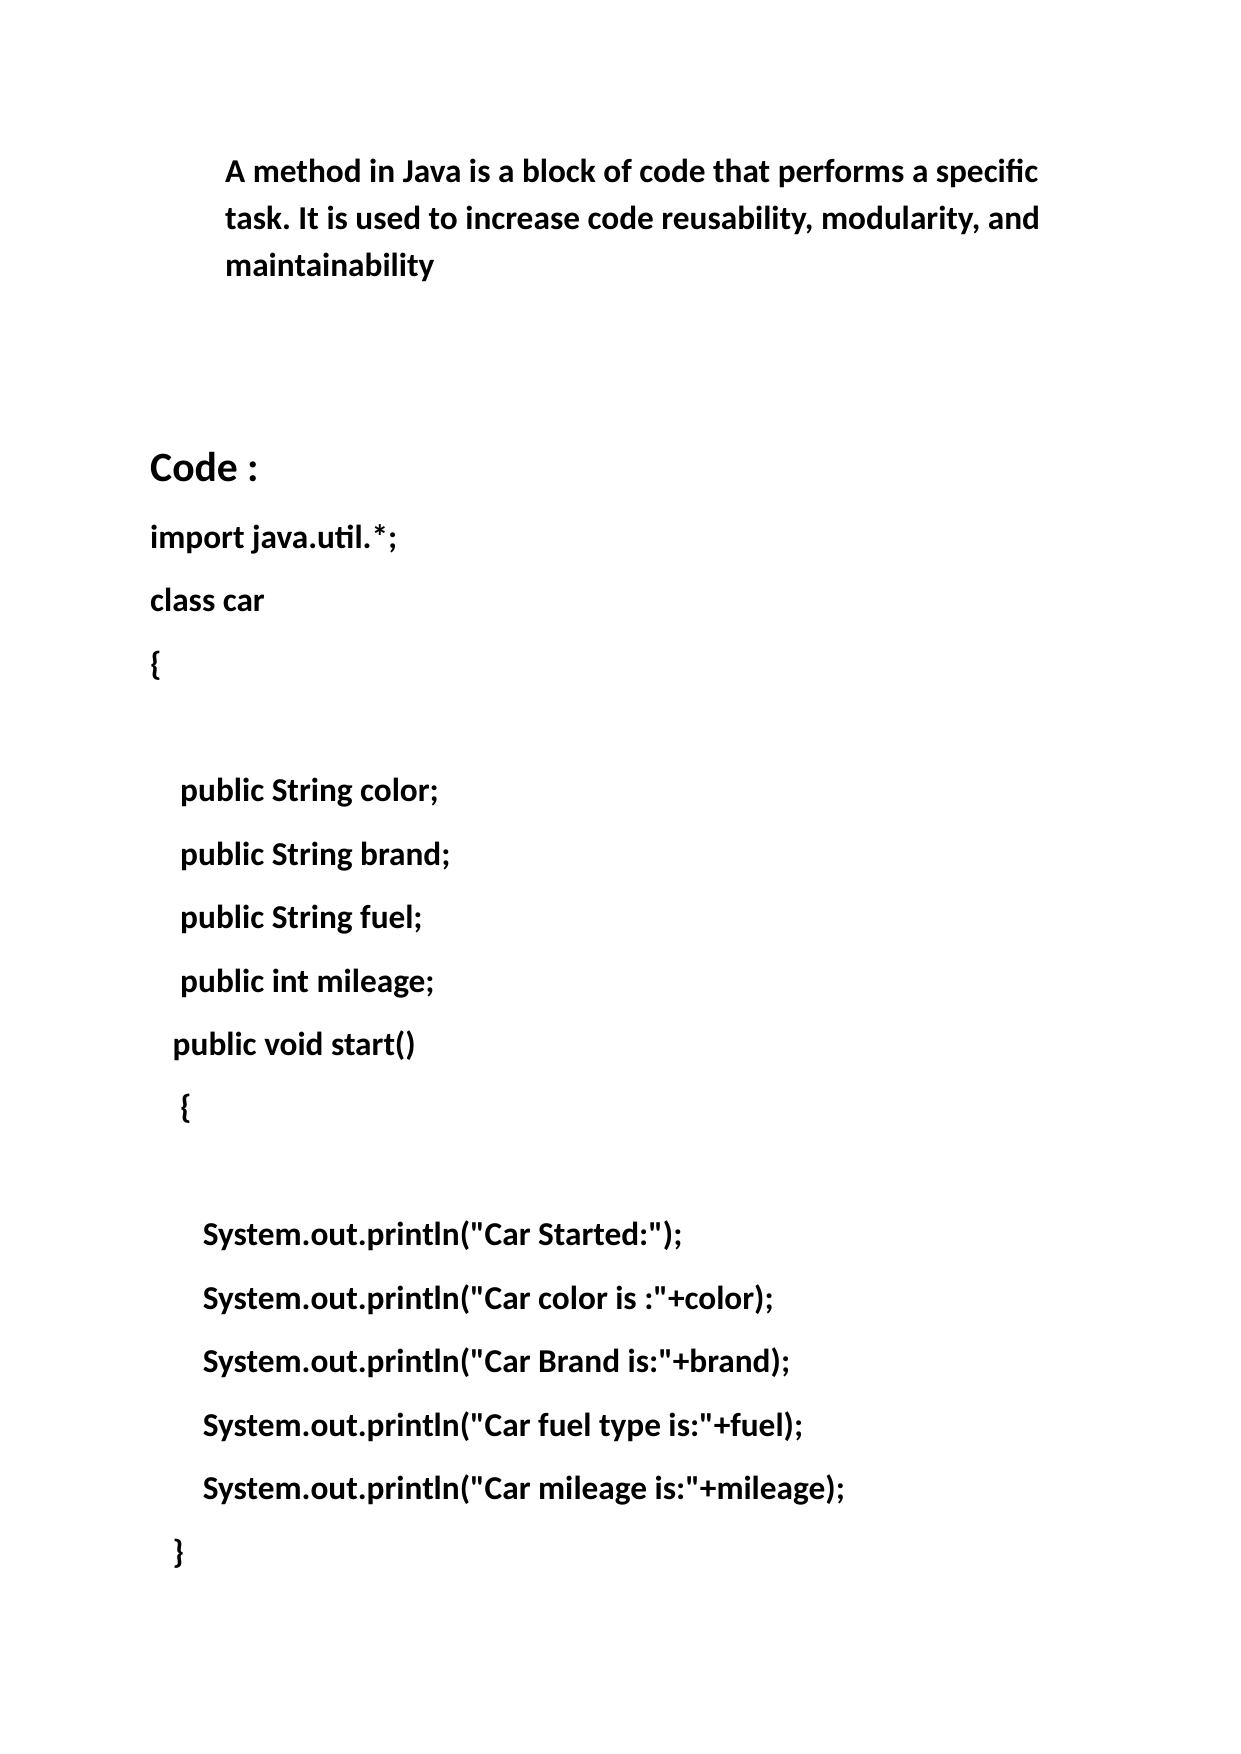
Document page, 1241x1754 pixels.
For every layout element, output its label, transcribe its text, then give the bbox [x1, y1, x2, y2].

text System.out.println("Car Brand is:"+brand); [150, 1340, 1090, 1381]
text public void start() [150, 1023, 1090, 1064]
text public String brand; [150, 833, 1090, 873]
list A method in Java is a block of code that performs a specific task. It is used to increase code reusability, modularity, and maintainability [225, 150, 1090, 284]
text Code : [150, 441, 1090, 491]
text System.out.println("Car mileage is:"+mileage); [150, 1467, 1090, 1508]
text } [150, 1531, 1090, 1571]
text { [150, 1087, 1090, 1127]
text { [150, 642, 1090, 683]
text System.out.println("Car color is :"+color); [150, 1277, 1090, 1318]
text class car [150, 579, 1090, 620]
text import java.util.*; [150, 516, 1090, 556]
text public int mileage; [150, 960, 1090, 1000]
text public String fuel; [150, 896, 1090, 937]
text System.out.println("Car fuel type is:"+fuel); [150, 1404, 1090, 1444]
text System.out.println("Car Started:"); [150, 1213, 1090, 1254]
text public String color; [150, 769, 1090, 810]
